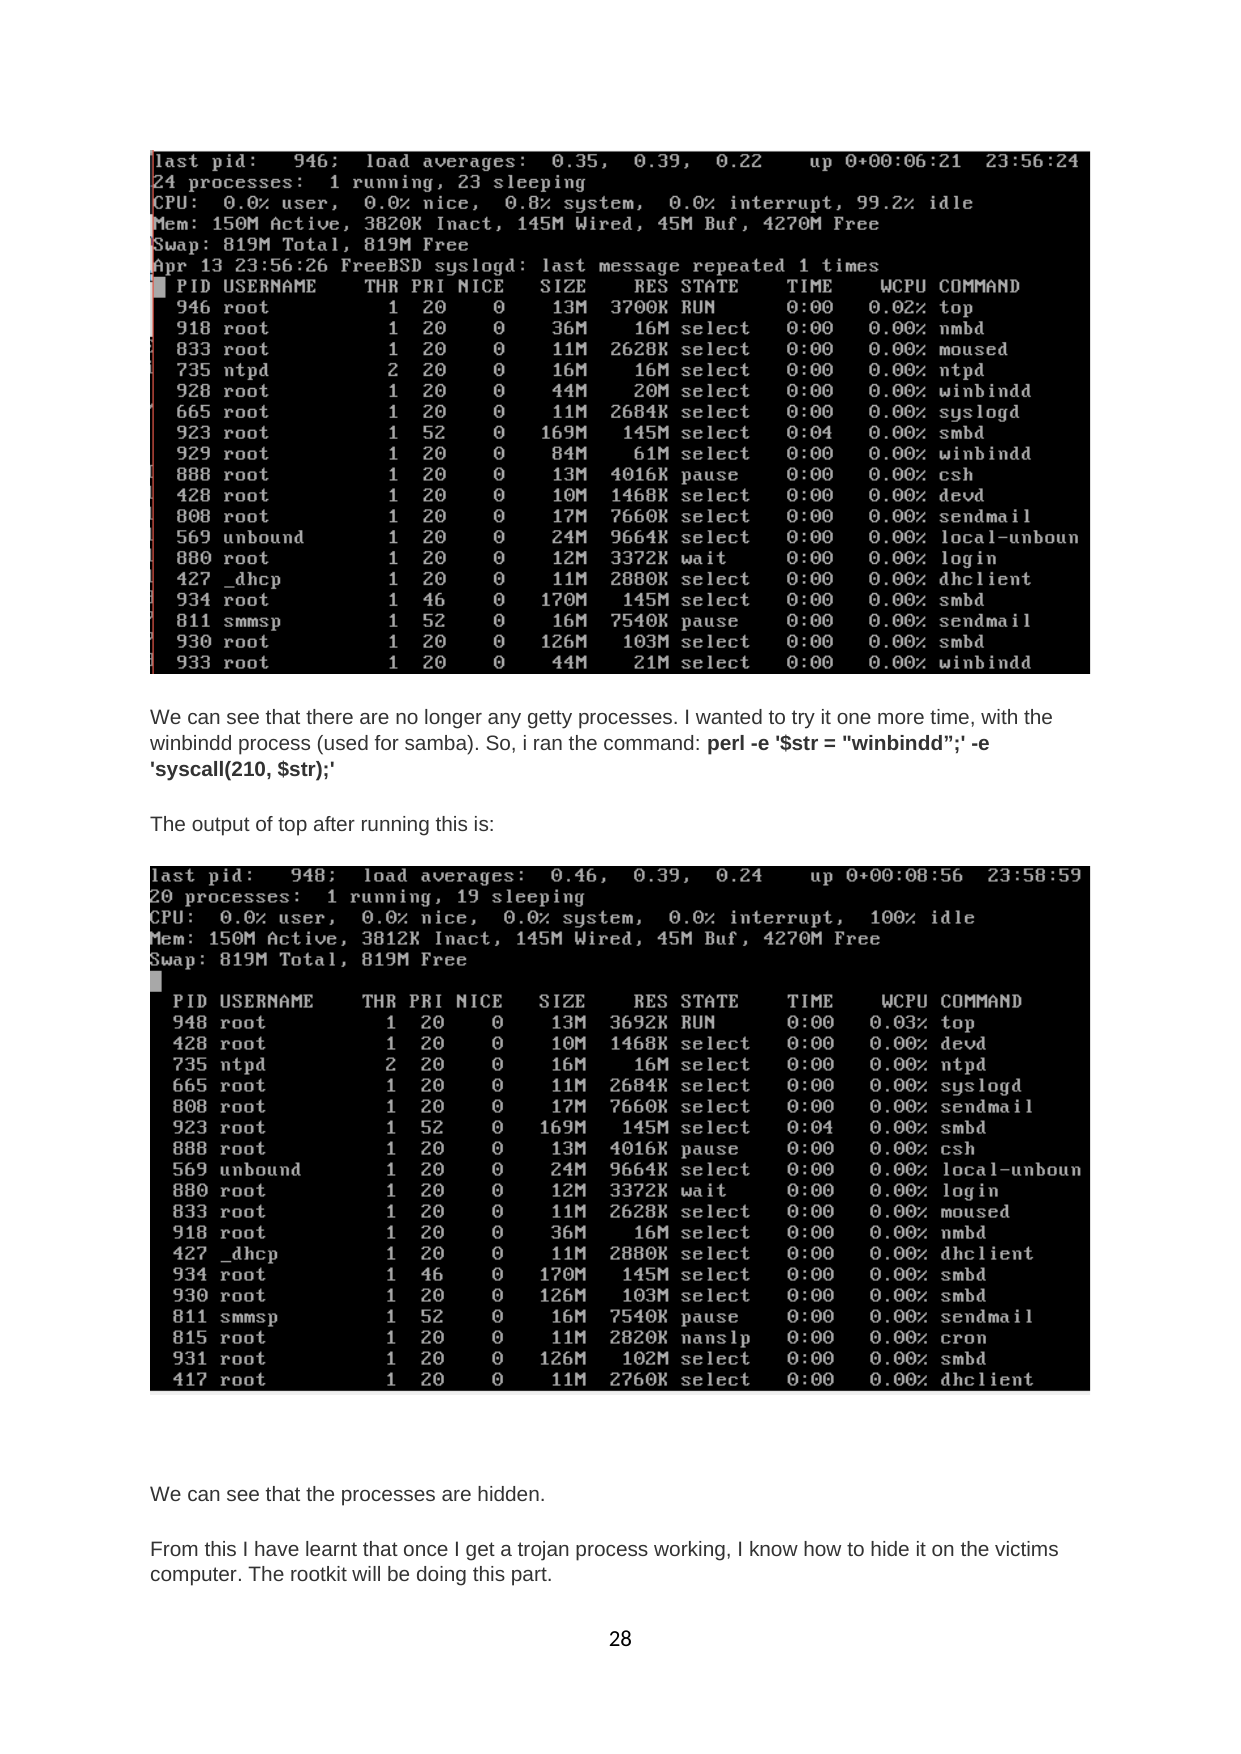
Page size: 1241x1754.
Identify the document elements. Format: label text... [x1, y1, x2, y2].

text We can see that the processes are hidden. [150, 1481, 1090, 1505]
text From this I have learnt that once I get a trojan process working, I know how to hide it on the victims computer. The rootkit will be doing this part. [150, 1536, 1090, 1586]
picture [150, 150, 1091, 674]
text We can see that there are no longer any getty processes. I wanted to try it one more time, with the winbindd process (used for samba). So, i ran the command: perl -e '$str = "winbindd”;' -e 'syscall(210, $str);' [150, 705, 1090, 781]
text The output of top after running this is: [150, 812, 1090, 836]
picture [150, 866, 1091, 1395]
